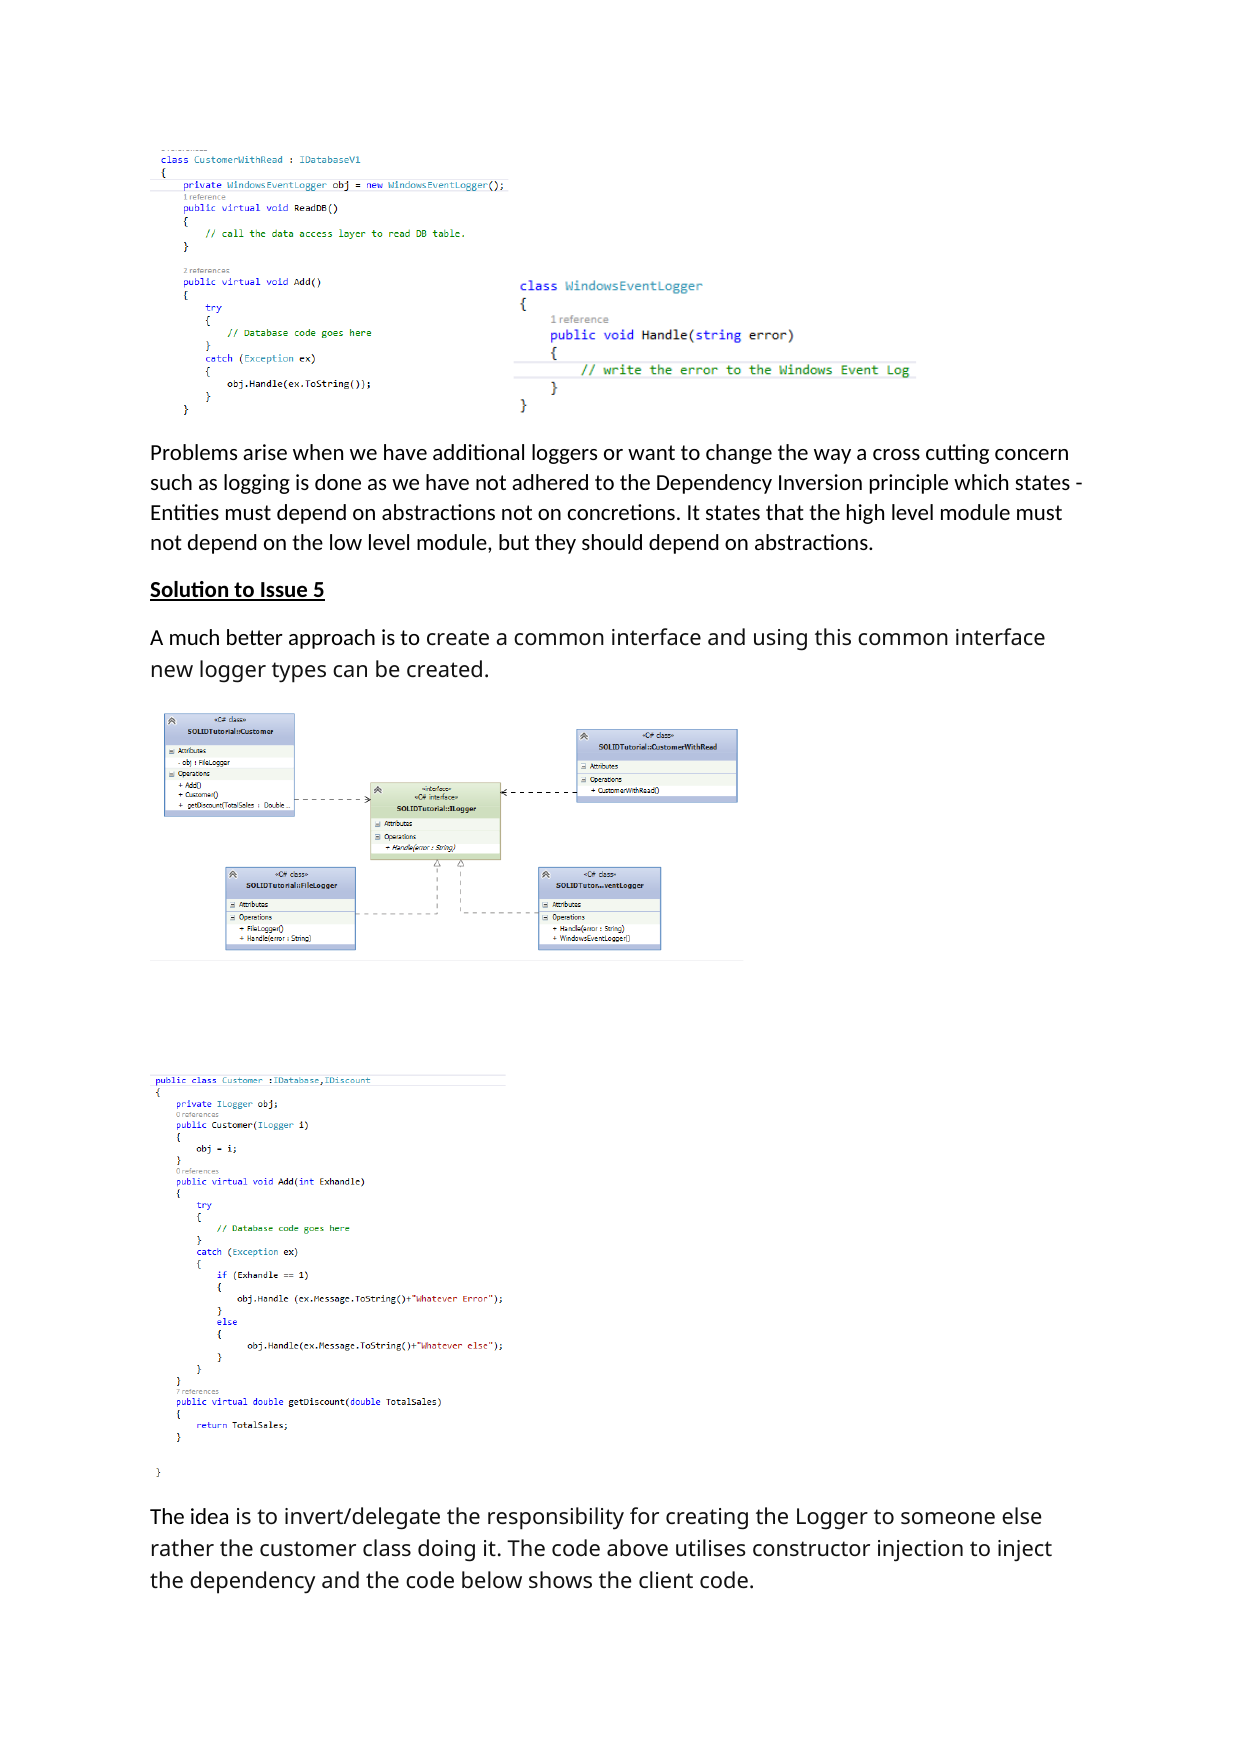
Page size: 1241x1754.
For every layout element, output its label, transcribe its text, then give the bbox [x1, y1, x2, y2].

picture [513, 275, 917, 419]
text Problems arise when we have additional loggers or want to change the way a cross cutting concern such as logging is done as we have not adhered to the Dependency Inversion principle which states - Entities must depend on abstractions not on concretions. It states that the high level module must not depend on the low level module, but they should depend on abstractions. [150, 438, 1090, 556]
text A much better approach is to create a common interface and using this common interface new logger types can be created. [150, 622, 1090, 684]
picture [150, 703, 744, 961]
text Solution to Issue 5 [150, 575, 1090, 603]
picture [150, 1072, 506, 1482]
picture [150, 150, 509, 419]
text The idea is to invert/delegate the responsibility for creating the Logger to someone else rather the customer class doing it. The code above utilises constructor injection to inject the dependency and the code below shows the client code. [150, 1501, 1090, 1595]
